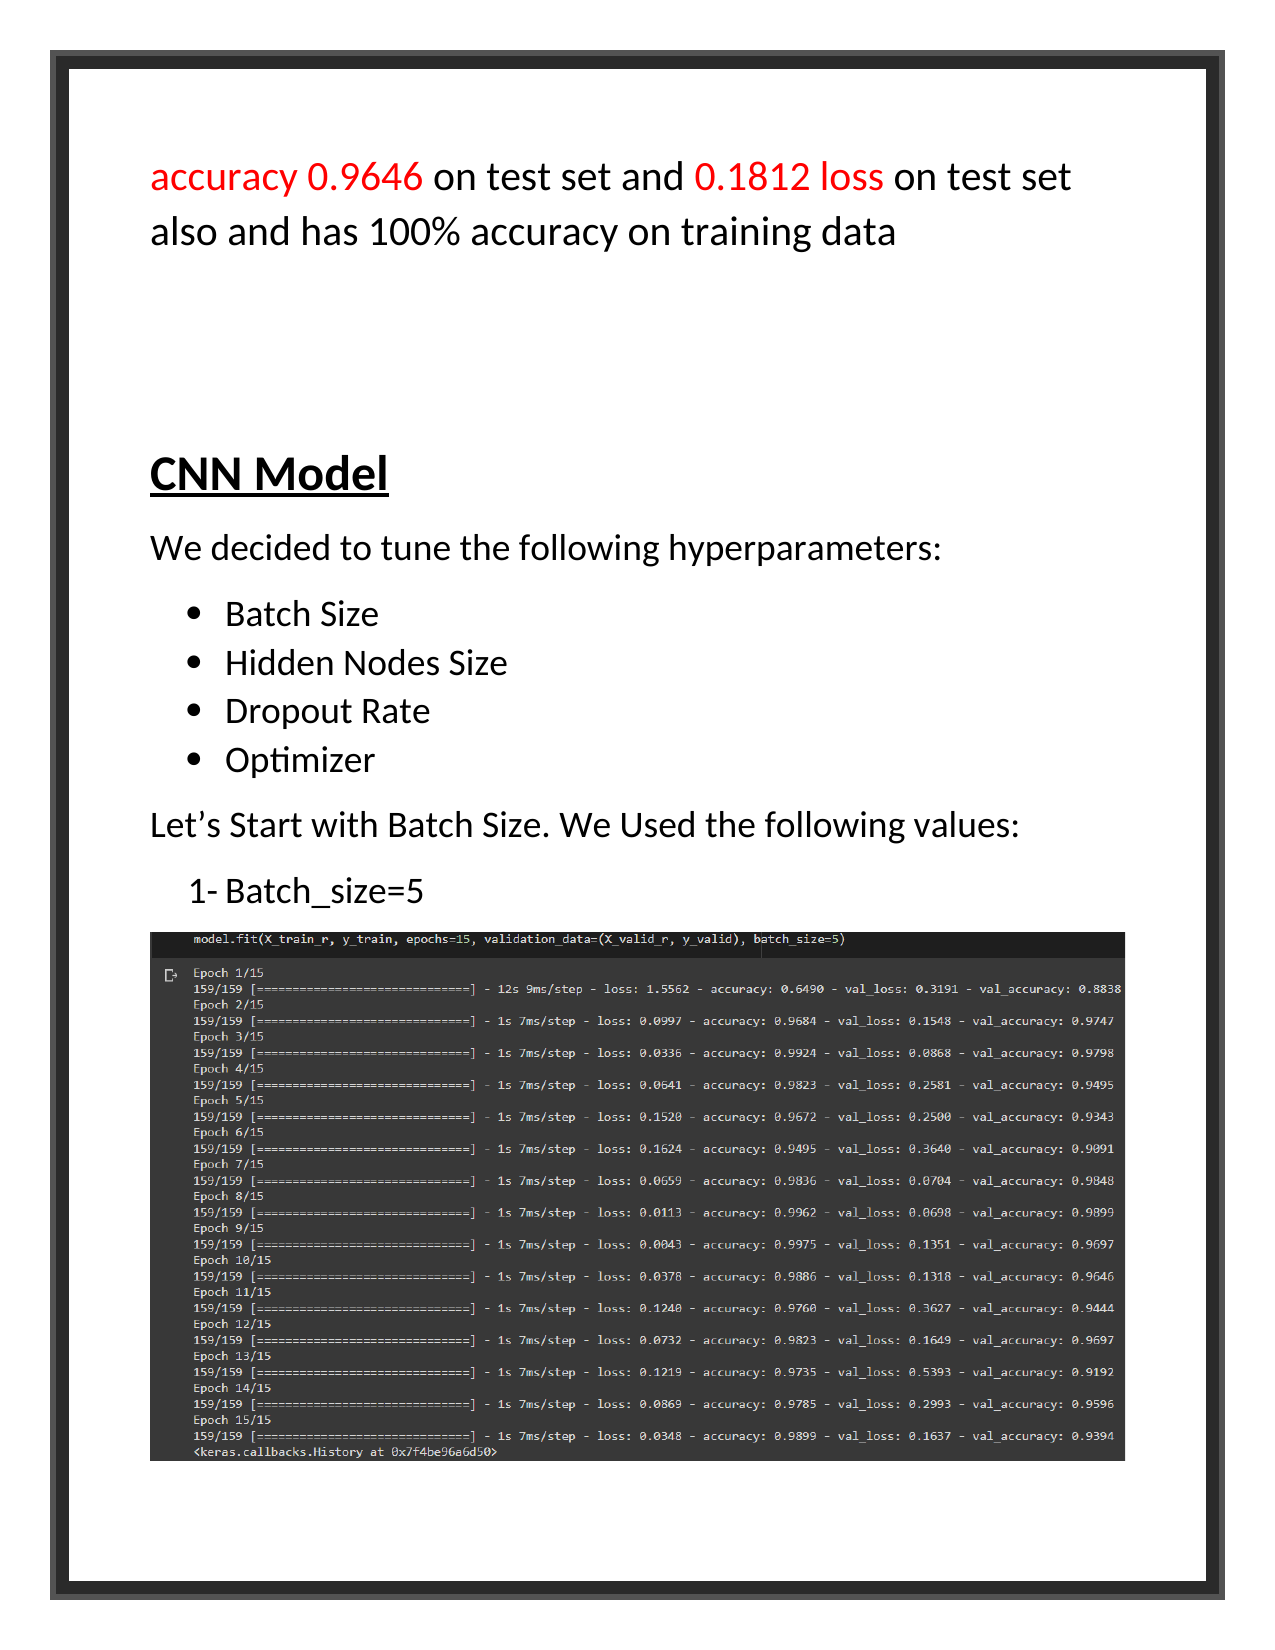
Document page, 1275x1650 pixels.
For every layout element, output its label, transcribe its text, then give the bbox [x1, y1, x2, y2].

list Dropout Rate [187, 687, 1125, 733]
text Let’s Start with Batch Size. We Used the following values: [150, 801, 1125, 847]
text CNN Model [150, 441, 1125, 502]
list Batch Size [187, 590, 1125, 636]
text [150, 150, 1125, 256]
picture [150, 932, 1125, 1461]
list Optimizer [187, 736, 1125, 782]
text We decided to tune the following hyperparameters: [150, 524, 1125, 570]
list Hidden Nodes Size [187, 639, 1125, 684]
list Batch_size=5 [187, 867, 1125, 913]
